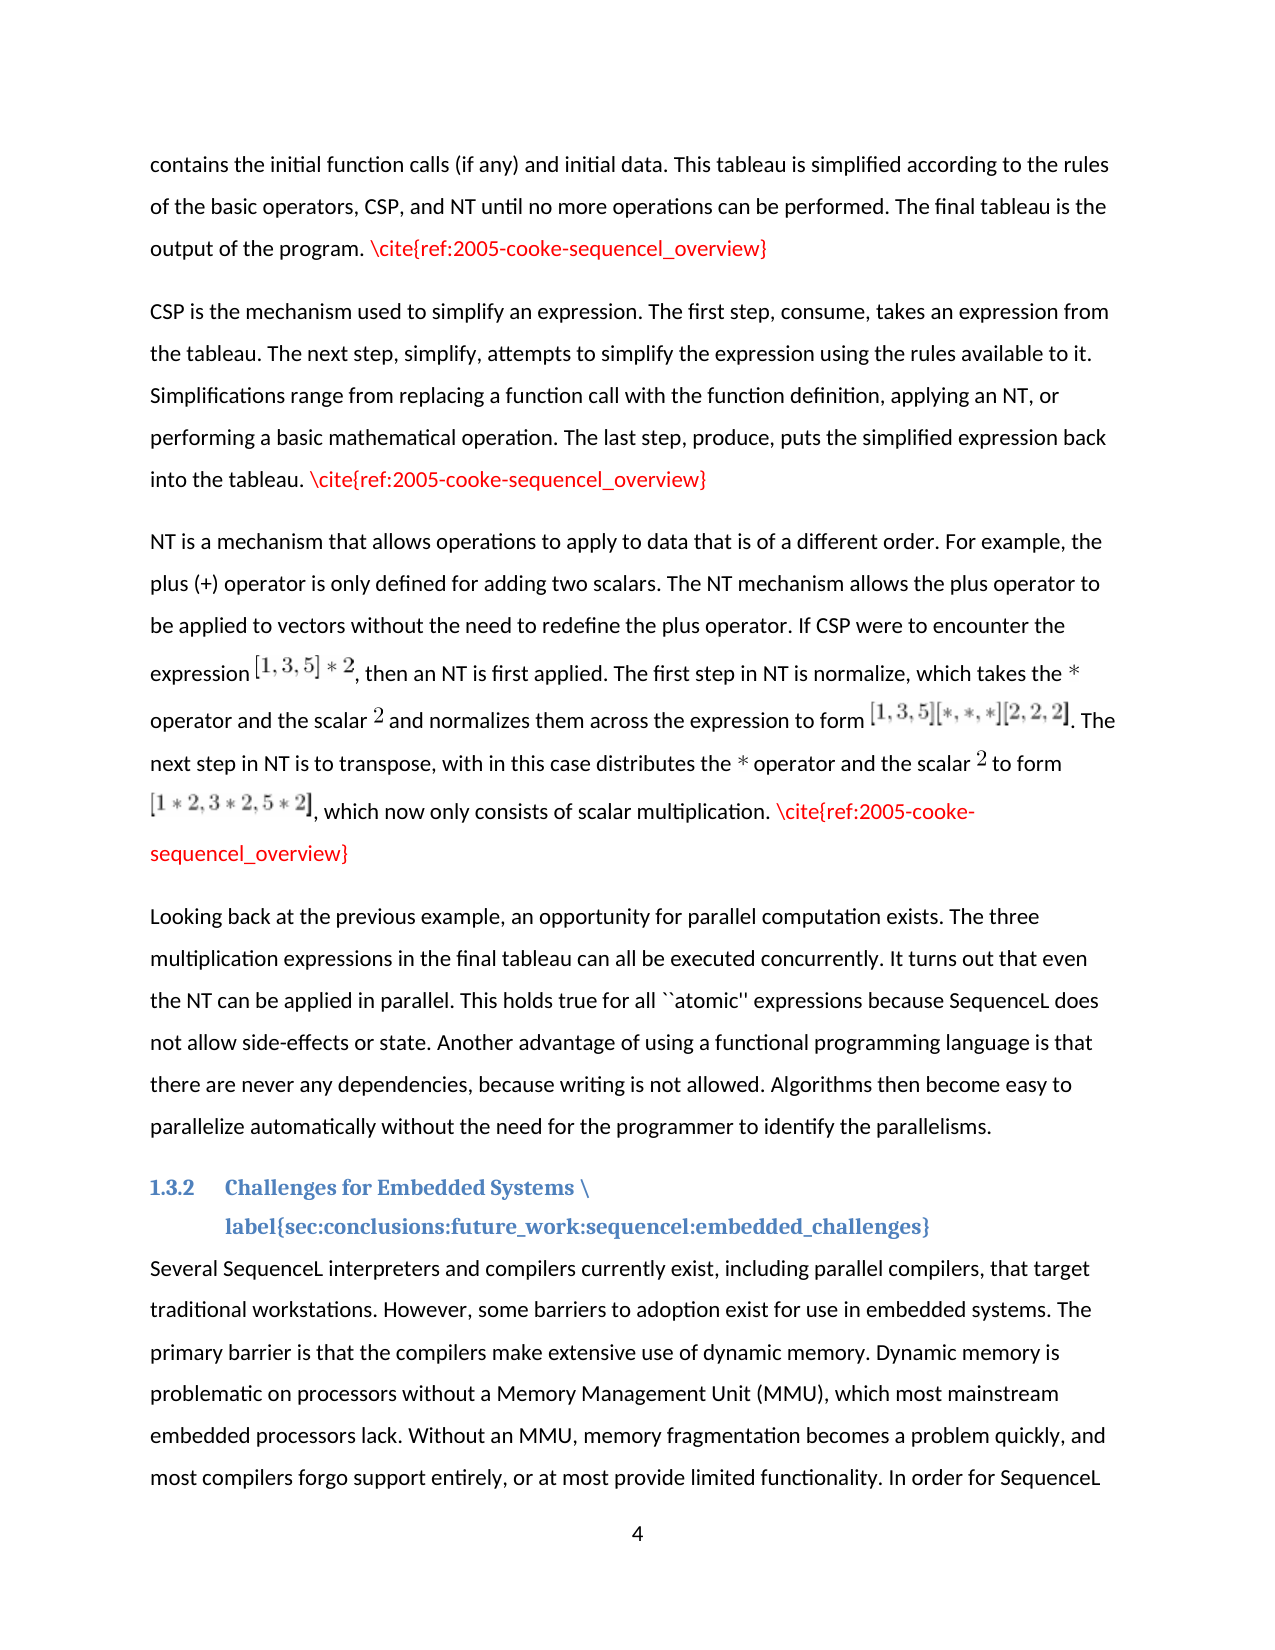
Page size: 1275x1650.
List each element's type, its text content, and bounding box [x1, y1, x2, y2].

text NT is a mechanism that allows operations to apply to data that is of a different order. For example, the plus (+) operator is only defined for adding two scalars. The NT mechanism allows the plus operator to be applied to vectors without the need to redefine the plus operator. If CSP were to encounter the expression , then an NT is first applied. The first step in NT is normalize, which takes the operator and the scalar and normalizes them across the expression to form . The next step in NT is to transpose, with in this case distributes the operator and the scalar to form , which now only consists of scalar multiplication. \cite{ref:2005-cooke-sequencel_overview} [150, 527, 1125, 867]
text CSP is the mechanism used to simplify an expression. The first step, consume, takes an expression from the tableau. The next step, simplify, attempts to simplify the expression using the rules available to it. Simplifications range from replacing a function call with the function definition, applying an NT, or performing a basic mathematical operation. The last step, produce, puts the simplified expression back into the tableau. \cite{ref:2005-cooke-sequencel_overview} [150, 297, 1125, 493]
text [150, 150, 1125, 262]
subtitle Challenges for Embedded Systems \label{sec:conclusions:future_work:sequencel:embedded_challenges} [150, 1175, 1125, 1241]
text Looking back at the previous example, an opportunity for parallel computation exists. The three multiplication expressions in the final tableau can all be executed concurrently. It turns out that even the NT can be applied in parallel. This holds true for all ``atomic'' expressions because SequenceL does not allow side-effects or state. Another advantage of using a functional programming language is that there are never any dependencies, because writing is not allowed. Algorithms then become easy to parallelize automatically without the need for the programmer to identify the parallelisms. [150, 902, 1125, 1140]
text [150, 1254, 1125, 1492]
